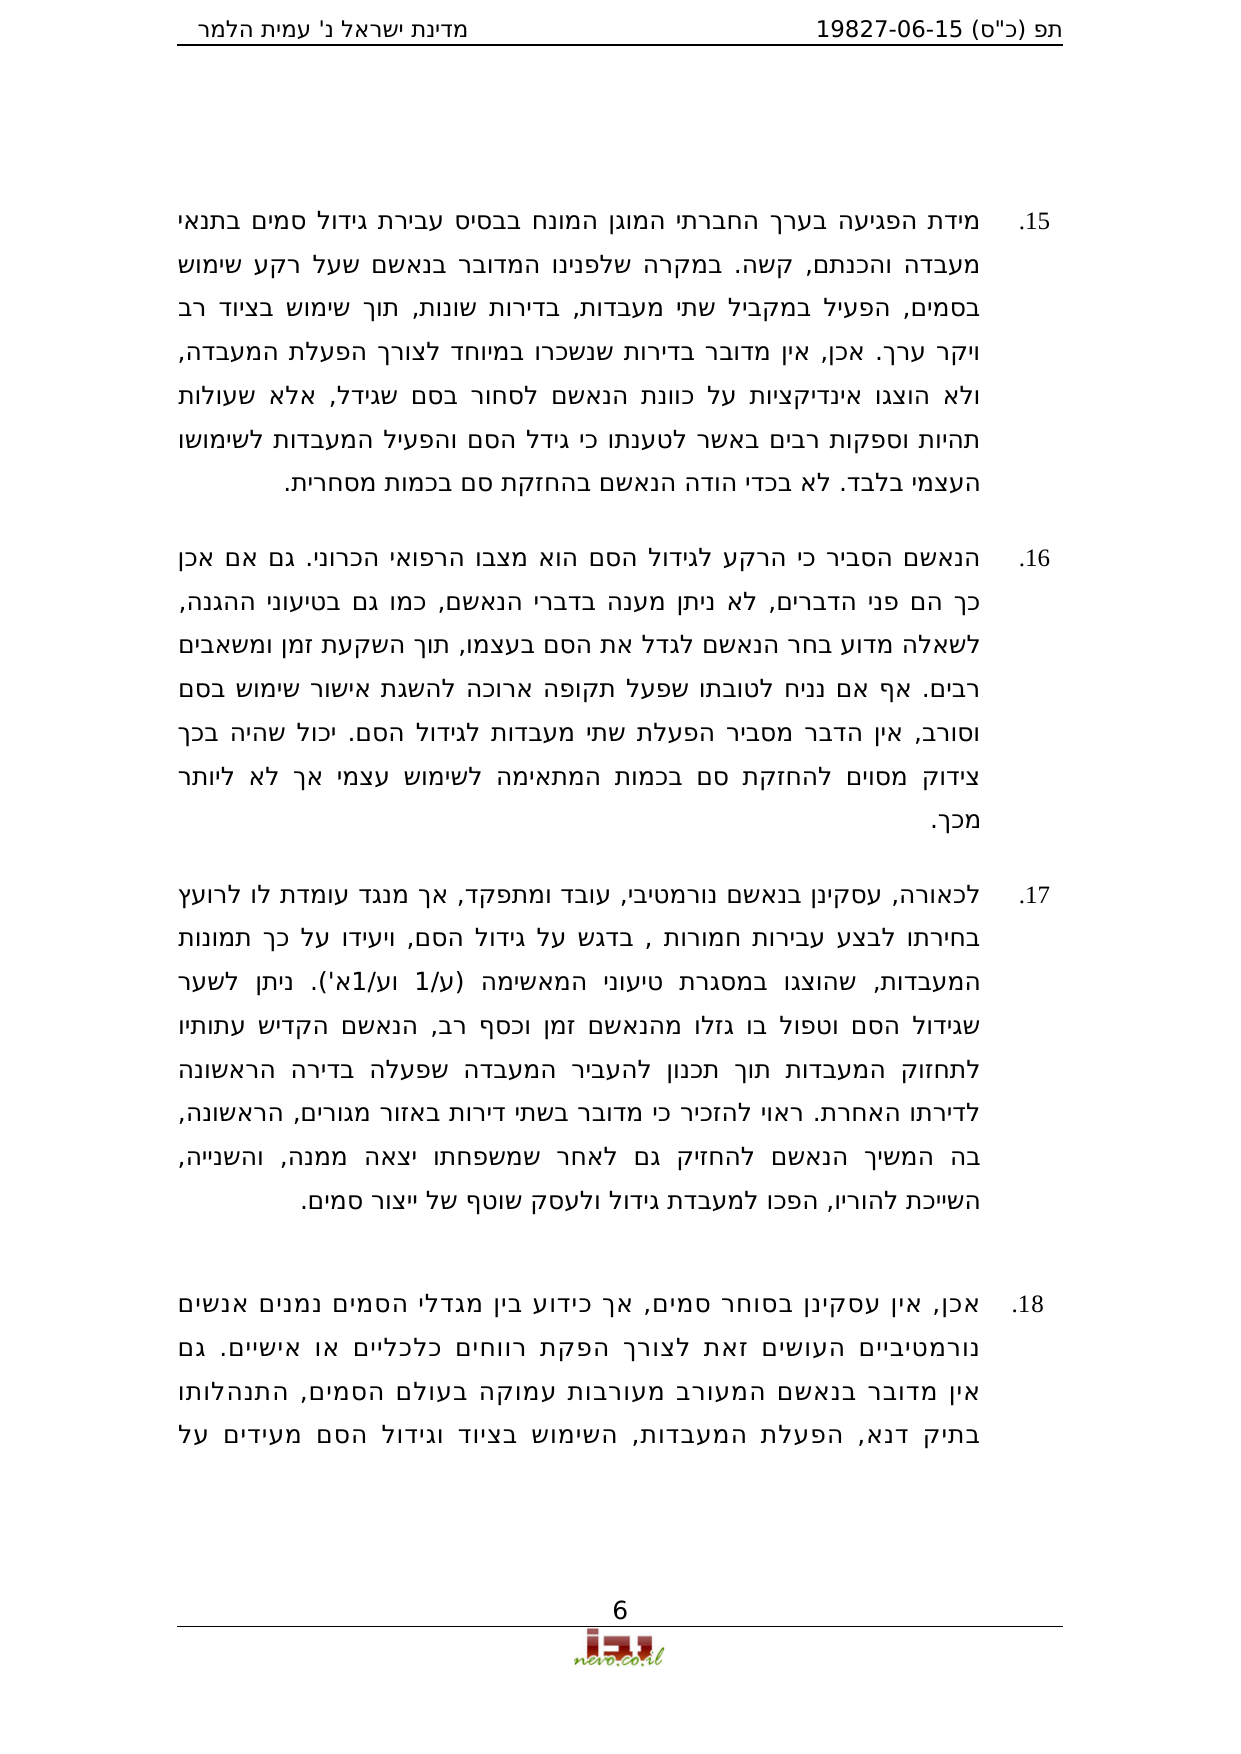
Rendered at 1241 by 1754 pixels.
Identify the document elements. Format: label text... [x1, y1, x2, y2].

list מידת הפגיעה בערך החברתי המוגן המונח בבסיס עבירת גידול סמים בתנאי מעבדה והכנתם, קשה. במקרה שלפנינו המדובר בנאשם שעל רקע שימוש בסמים, הפעיל במקביל שתי מעבדות, בדירות שונות, תוך שימוש בציוד רב ויקר ערך. אכן, אין מדובר בדירות שנשכרו במיוחד לצורך הפעלת המעבדה, ולא הוצגו אינדיקציות על כוונת הנאשם לסחור בסם שגידל, אלא שעולות תהיות וספקות רבים באשר לטענתו כי גידל הסם והפעיל המעבדות לשימושו העצמי בלבד. לא בכדי הודה הנאשם בהחזקת סם בכמות מסחרית. [177, 206, 1019, 498]
list לכאורה, עסקינן בנאשם נורמטיבי, עובד ומתפקד, אך מנגד עומדת לו לרועץ בחירתו לבצע עבירות חמורות , בדגש על גידול הסם, ויעידו על כך תמונות המעבדות, שהוצגו במסגרת טיעוני המאשימה (ע/1 וע/1א'). ניתן לשער שגידול הסם וטפול בו גזלו מהנאשם זמן וכסף רב, הנאשם הקדיש עתותיו לתחזוק המעבדות תוך תכנון להעביר המעבדה שפעלה בדירה הראשונה לדירתו האחרת. ראוי להזכיר כי מדובר בשתי דירות באזור מגורים, הראשונה, בה המשיך הנאשם להחזיק גם לאחר שמשפחתו יצאה ממנה, והשנייה, השייכת להוריו, הפכו למעבדת גידול ולעסק שוטף של ייצור סמים. [177, 880, 1019, 1215]
picture [574, 1628, 666, 1667]
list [177, 1289, 1019, 1449]
list הנאשם הסביר כי הרקע לגידול הסם הוא מצבו הרפואי הכרוני. גם אם אכן כך הם פני הדברים, לא ניתן מענה בדברי הנאשם, כמו גם בטיעוני ההגנה, לשאלה מדוע בחר הנאשם לגדל את הסם בעצמו, תוך השקעת זמן ומשאבים רבים. אף אם נניח לטובתו שפעל תקופה ארוכה להשגת אישור שימוש בסם וסורב, אין הדבר מסביר הפעלת שתי מעבדות לגידול הסם. יכול שהיה בכך צידוק מסוים להחזקת סם בכמות המתאימה לשימוש עצמי אך לא ליותר מכך. [177, 543, 1019, 834]
